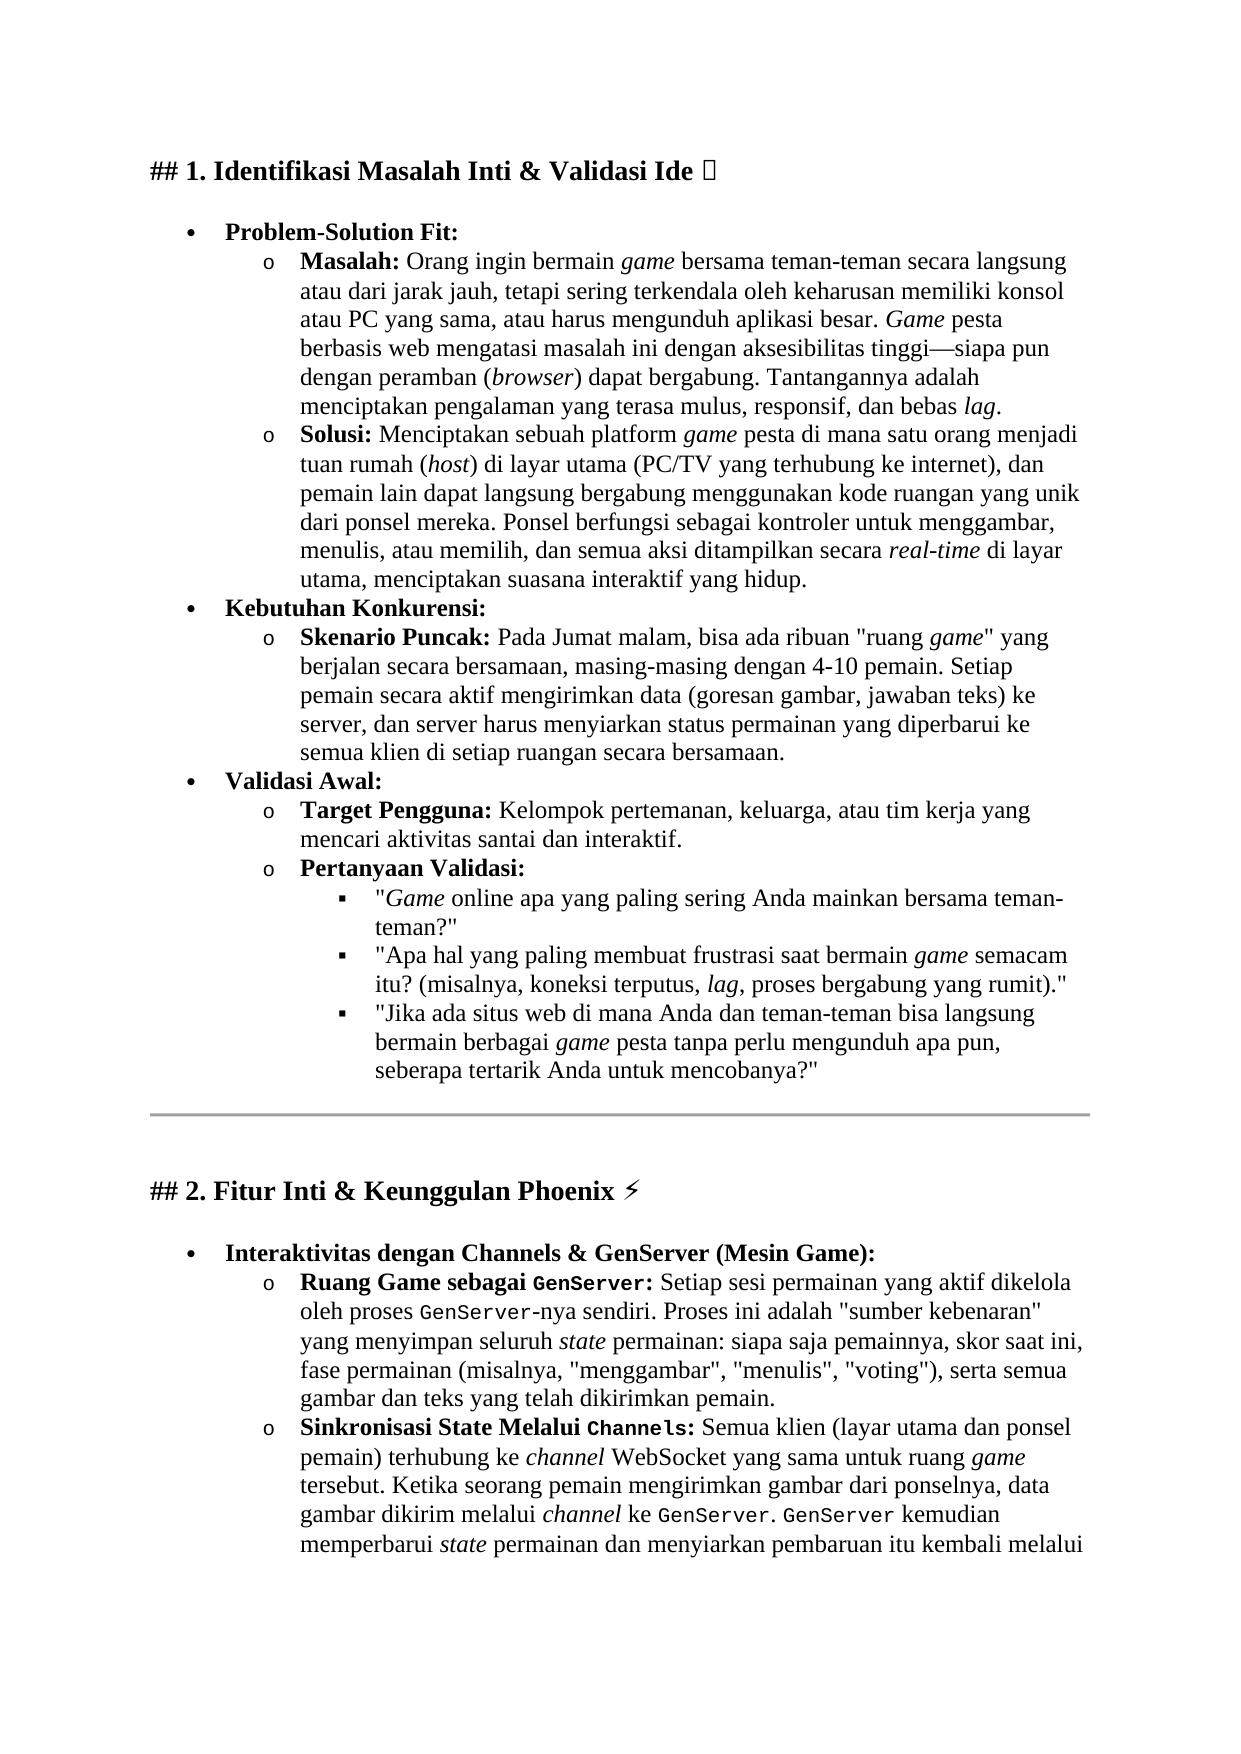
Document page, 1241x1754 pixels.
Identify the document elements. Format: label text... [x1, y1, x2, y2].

text ## 1. Identifikasi Masalah Inti & Validasi Ide 🎯 [150, 150, 1090, 188]
list Problem-Solution Fit: [187, 217, 1090, 246]
list Masalah: Orang ingin bermain game bersama teman-teman secara langsung atau dari jarak jauh, tetapi sering terkendala oleh keharusan memiliki konsol atau PC yang sama, atau harus mengunduh aplikasi besar. Game pesta berbasis web mengatasi masalah ini dengan aksesibilitas tinggi—siapa pun dengan peramban (browser) dapat bergabung. Tantangannya adalah menciptakan pengalaman yang terasa mulus, responsif, dan bebas lag. [262, 246, 1090, 419]
list Validasi Awal: [187, 766, 1090, 795]
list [262, 1412, 1090, 1558]
list Target Pengguna: Kelompok pertemanan, keluarga, atau tim kerja yang mencari aktivitas santai dan interaktif. [262, 795, 1090, 853]
list Kebutuhan Konkurensi: [187, 593, 1090, 622]
list Ruang Game sebagai GenServer: Setiap sesi permainan yang aktif dikelola oleh proses GenServer-nya sendiri. Proses ini adalah "sumber kebenaran" yang menyimpan seluruh state permainan: siapa saja pemainnya, skor saat ini, fase permainan (misalnya, "menggambar", "menulis", "voting"), serta semua gambar dan teks yang telah dikirimkan pemain. [262, 1267, 1090, 1412]
list "Apa hal yang paling membuat frustrasi saat bermain game semacam itu? (misalnya, koneksi terputus, lag, proses bergabung yang rumit)." [337, 940, 1090, 998]
list Solusi: Menciptakan sebuah platform game pesta di mana satu orang menjadi tuan rumah (host) di layar utama (PC/TV yang terhubung ke internet), dan pemain lain dapat langsung bergabung menggunakan kode ruangan yang unik dari ponsel mereka. Ponsel berfungsi sebagai kontroler untuk menggambar, menulis, atau memilih, dan semua aksi ditampilkan secara real-time di layar utama, menciptakan suasana interaktif yang hidup. [262, 419, 1090, 593]
list Pertanyaan Validasi: [262, 853, 1090, 883]
list "Game online apa yang paling sering Anda mainkan bersama teman-teman?" [337, 883, 1090, 940]
list "Jika ada situs web di mana Anda dan teman-teman bisa langsung bermain berbagai game pesta tanpa perlu mengunduh apa pun, seberapa tertarik Anda untuk mencobanya?" [337, 998, 1090, 1084]
list Interaktivitas dengan Channels & GenServer (Mesin Game): [187, 1238, 1090, 1267]
list Skenario Puncak: Pada Jumat malam, bisa ada ribuan "ruang game" yang berjalan secara bersamaan, masing-masing dengan 4-10 pemain. Setiap pemain secara aktif mengirimkan data (goresan gambar, jawaban teks) ke server, dan server harus menyiarkan status permainan yang diperbarui ke semua klien di setiap ruangan secara bersamaan. [262, 622, 1090, 766]
text ## 2. Fitur Inti & Keunggulan Phoenix ⚡️ [150, 1171, 1090, 1209]
